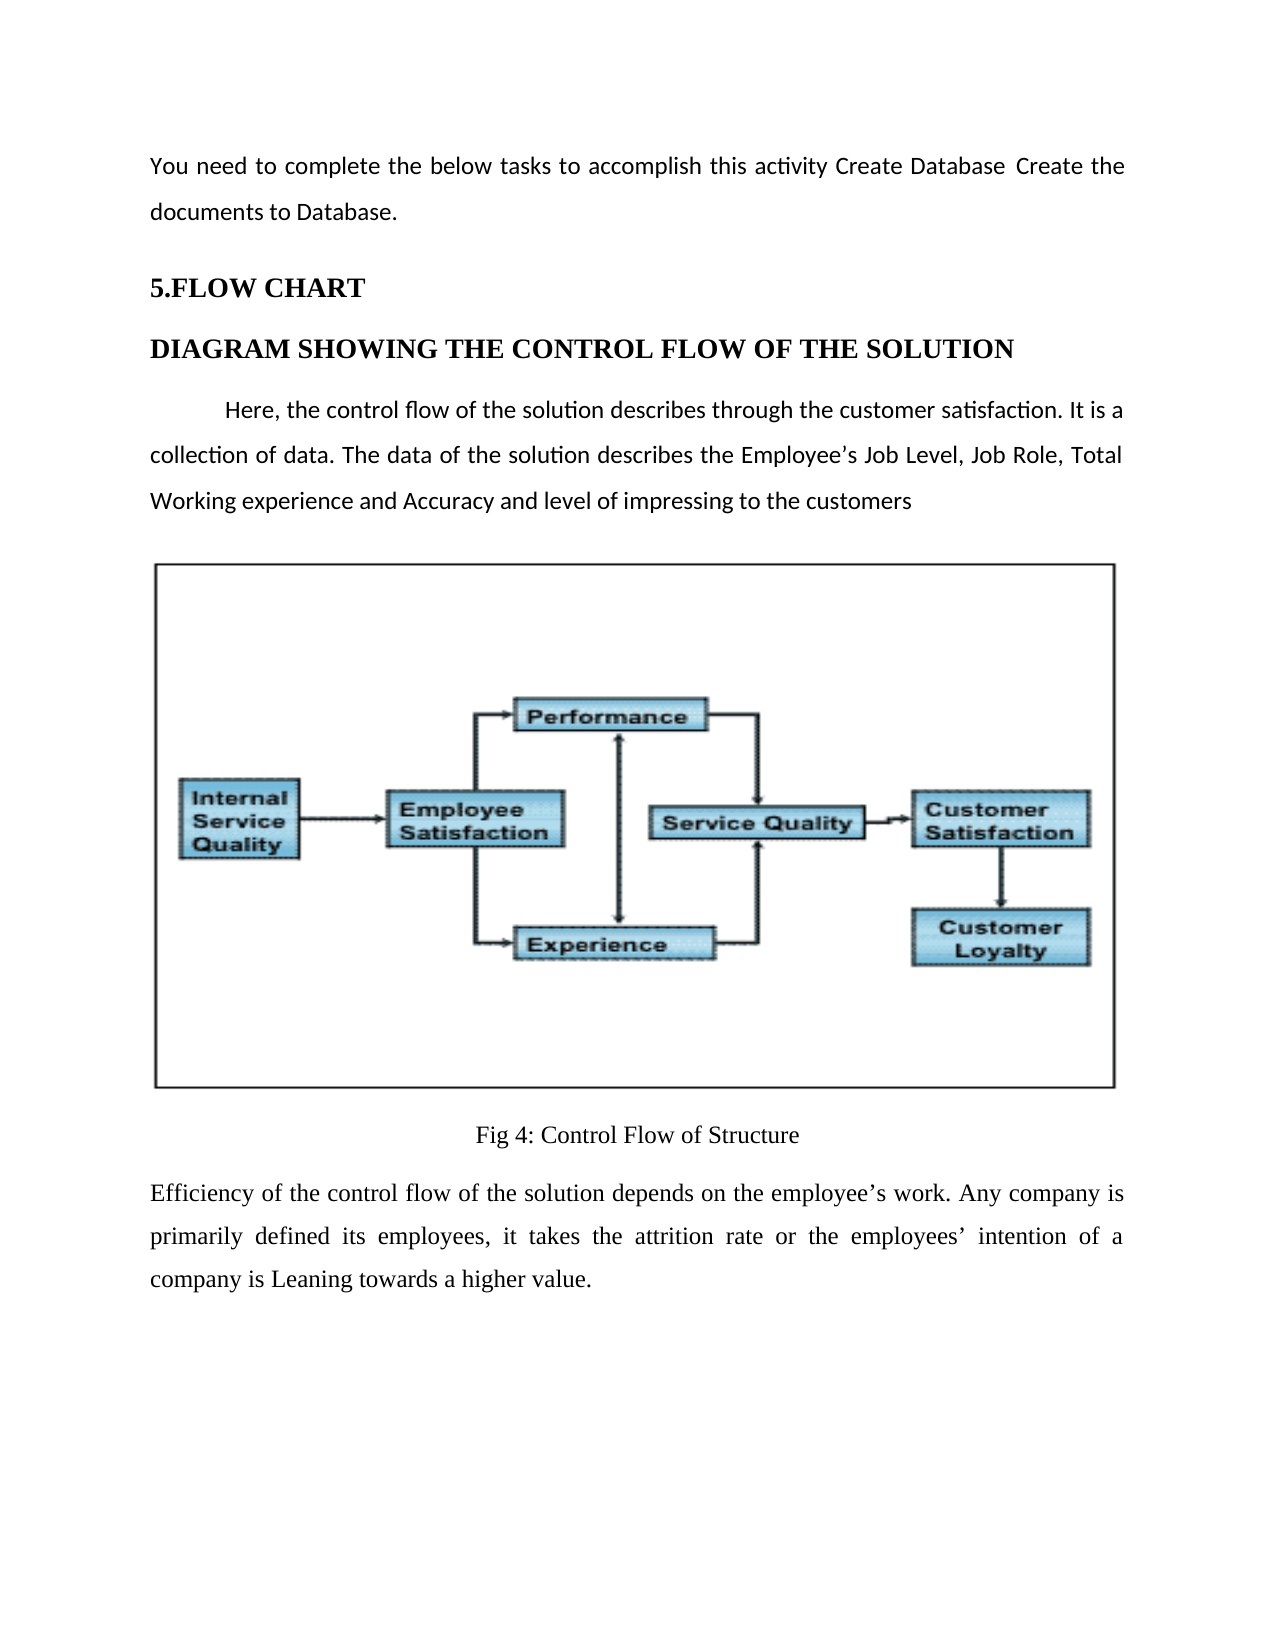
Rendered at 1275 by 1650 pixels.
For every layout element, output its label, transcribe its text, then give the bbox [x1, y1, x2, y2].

subtitle 5.FLOW CHART [150, 271, 1125, 303]
subtitle Fig 4: Control Flow of Structure [150, 1120, 1125, 1148]
subtitle DIAGRAM SHOWING THE CONTROL FLOW OF THE SOLUTION [150, 332, 1125, 364]
subtitle Efficiency of the control flow of the solution depends on the employee’s work. Any company is primarily defined its employees, it takes the attrition rate or the employees’ intention of a company is Leaning towards a higher value. [150, 1178, 1125, 1293]
picture [150, 560, 1119, 1091]
text You need to complete the below tasks to accomplish this activity Create Database Create the documents to Database. [150, 150, 1125, 226]
text Here, the control flow of the solution describes through the customer satisfaction. It is a collection of data. The data of the solution describes the Employee’s Job Level, Job Role, Total Working experience and Accuracy and level of impressing to the customers [150, 394, 1125, 516]
